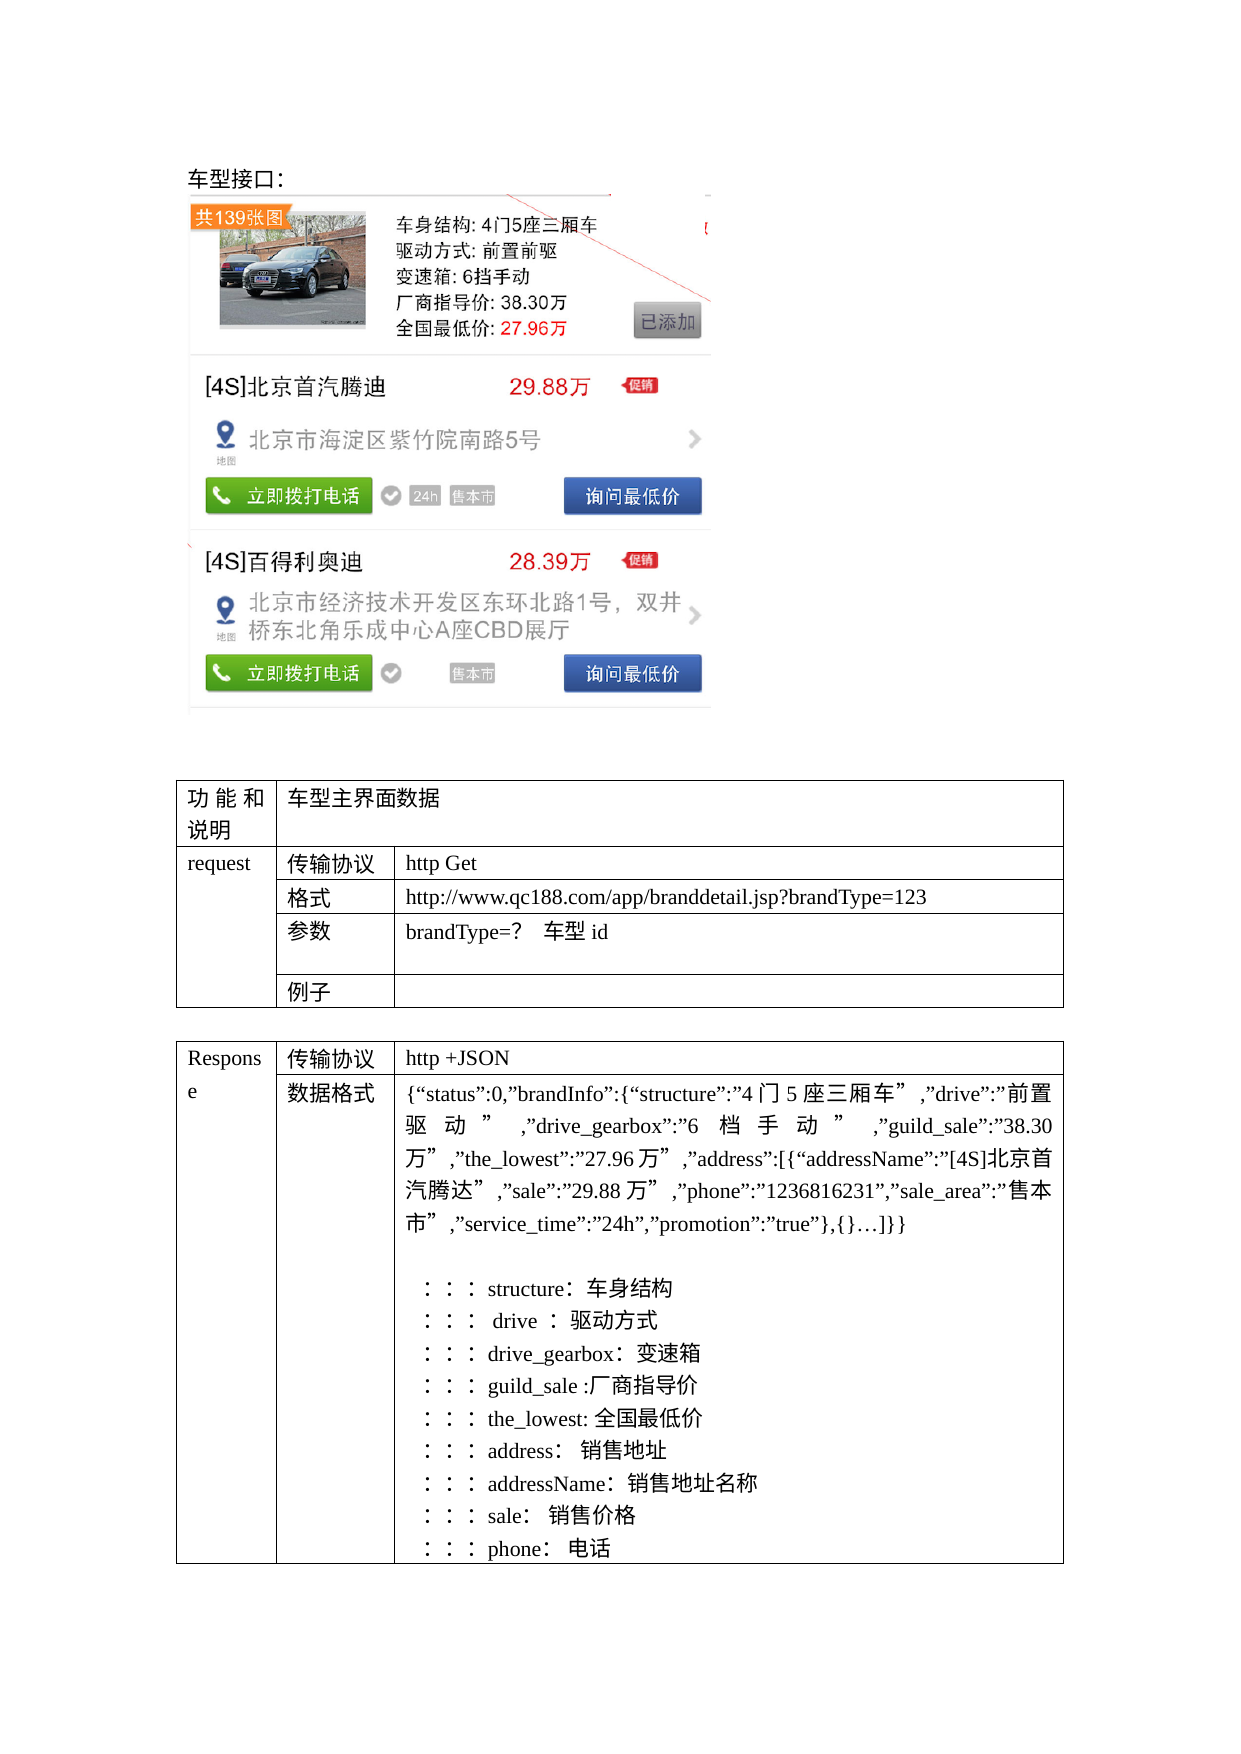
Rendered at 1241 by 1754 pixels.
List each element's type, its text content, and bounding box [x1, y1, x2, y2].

picture [187, 194, 711, 715]
table_cell 格式 [277, 880, 394, 913]
table_cell 数据格式 [277, 1075, 394, 1563]
table_cell [395, 975, 1063, 1007]
table_header http +JSON [395, 1042, 1063, 1074]
table_header 车型主界面数据 [277, 781, 1063, 846]
table_cell http://www.qc188.com/app/branddetail.jsp?brandType=123 [395, 880, 1063, 913]
table_cell 参数 [277, 914, 394, 973]
table_header Response [177, 1042, 276, 1563]
table_cell brandType=？ 车型id [395, 914, 1063, 973]
table_cell 例子 [277, 975, 394, 1007]
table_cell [395, 1075, 1063, 1563]
table_cell http Get [395, 847, 1063, 879]
table_cell request [177, 847, 276, 1007]
table_cell 传输协议 [277, 847, 394, 879]
text 车型接口： [187, 162, 1053, 194]
table_header 功能和说明 [177, 781, 276, 846]
table_header 传输协议 [277, 1042, 394, 1074]
